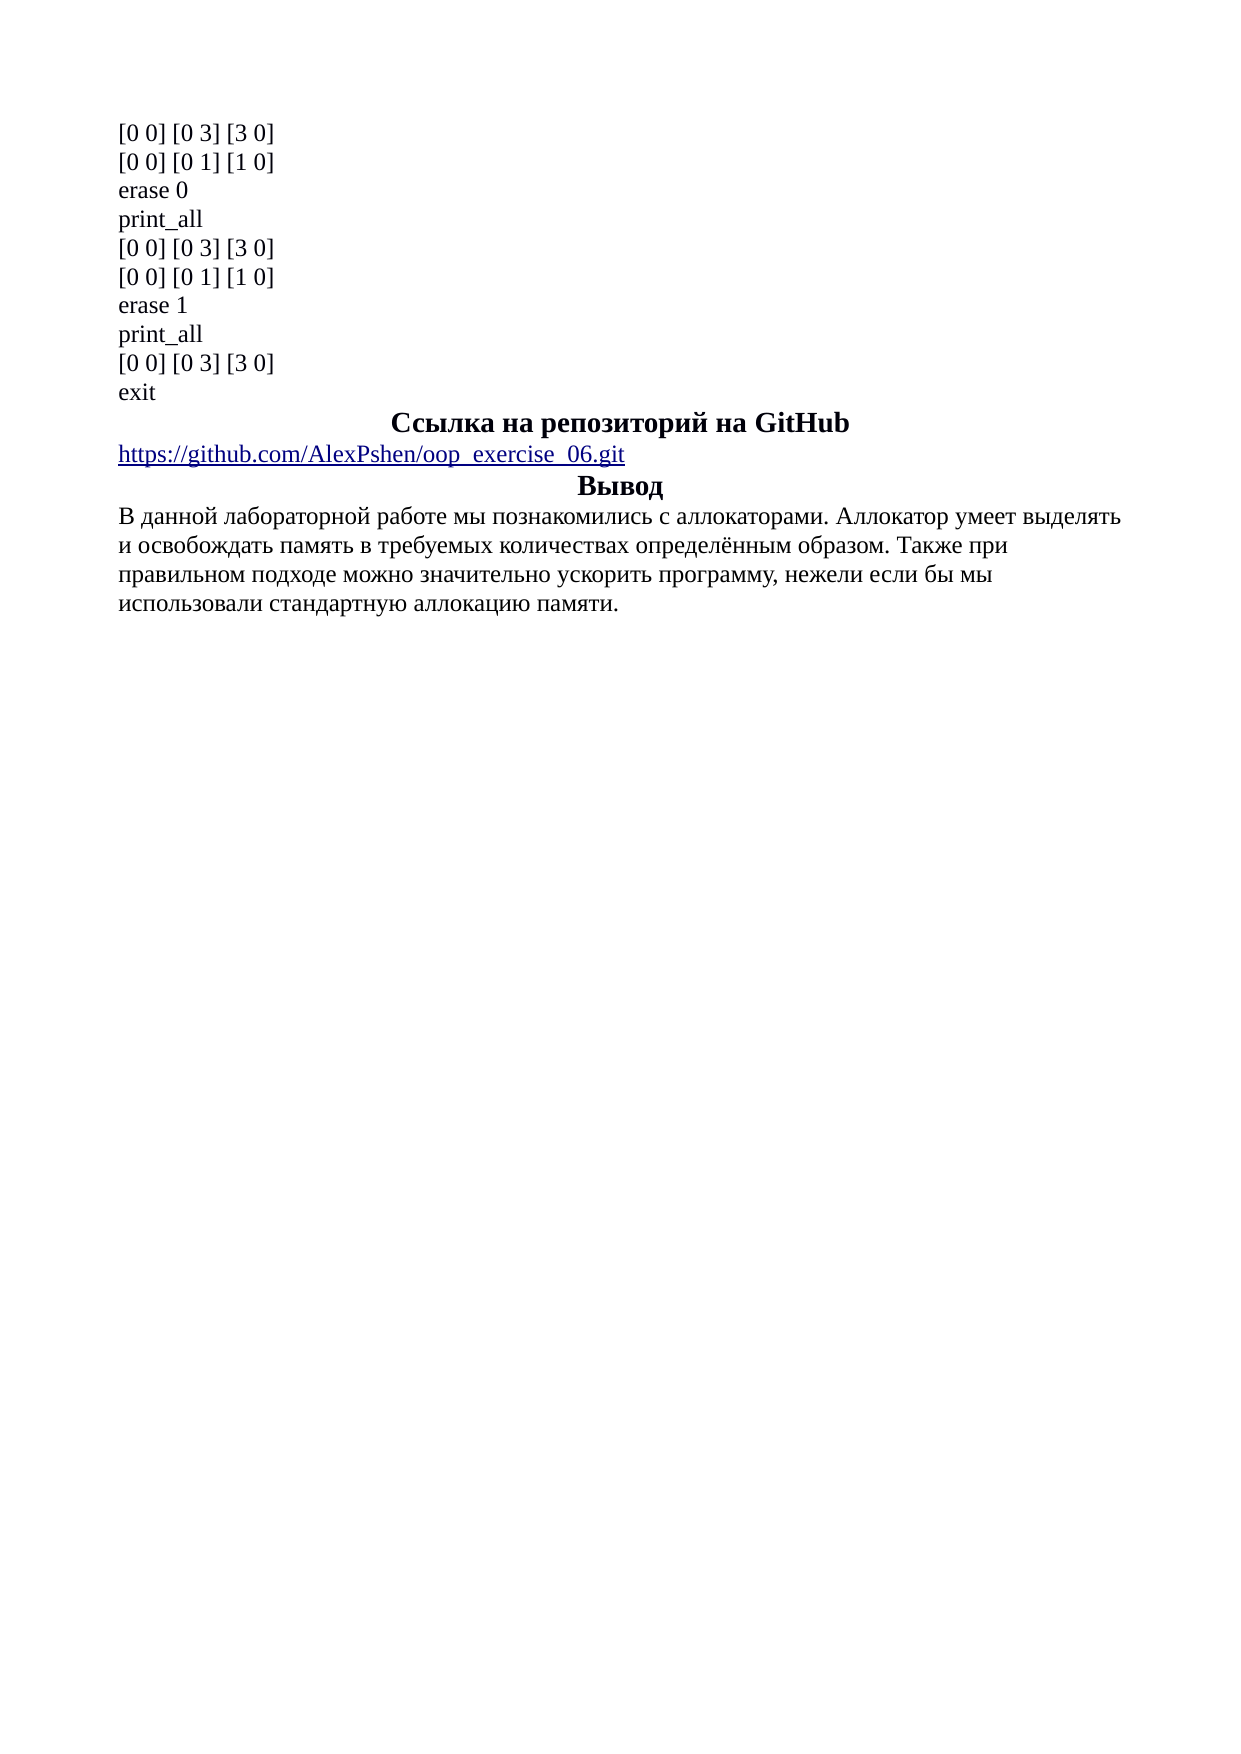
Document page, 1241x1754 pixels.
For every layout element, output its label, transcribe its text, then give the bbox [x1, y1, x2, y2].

text Ссылка на репозиторий на GitHub [118, 406, 1122, 439]
text erase 0 [118, 176, 1122, 204]
text [0 0] [0 3] [3 0] [118, 233, 1122, 262]
text https://github.com/AlexPshen/oop_exercise_06.git [118, 439, 1122, 468]
text В данной лабораторной работе мы познакомились с аллокаторами. Аллокатор умеет выделять и освобождать память в требуемых количествах определённым образом. Также при правильном подходе можно значительно ускорить программу, нежели если бы мы использовали стандартную аллокацию памяти. [118, 501, 1122, 616]
text [0 0] [0 1] [1 0] [118, 262, 1122, 291]
text exit [118, 377, 1122, 406]
text [0 0] [0 3] [3 0] [118, 118, 1122, 147]
text print_all [118, 319, 1122, 348]
text print_all [118, 204, 1122, 233]
text [0 0] [0 1] [1 0] [118, 147, 1122, 176]
text Вывод [118, 468, 1122, 501]
text erase 1 [118, 291, 1122, 319]
text [0 0] [0 3] [3 0] [118, 348, 1122, 377]
